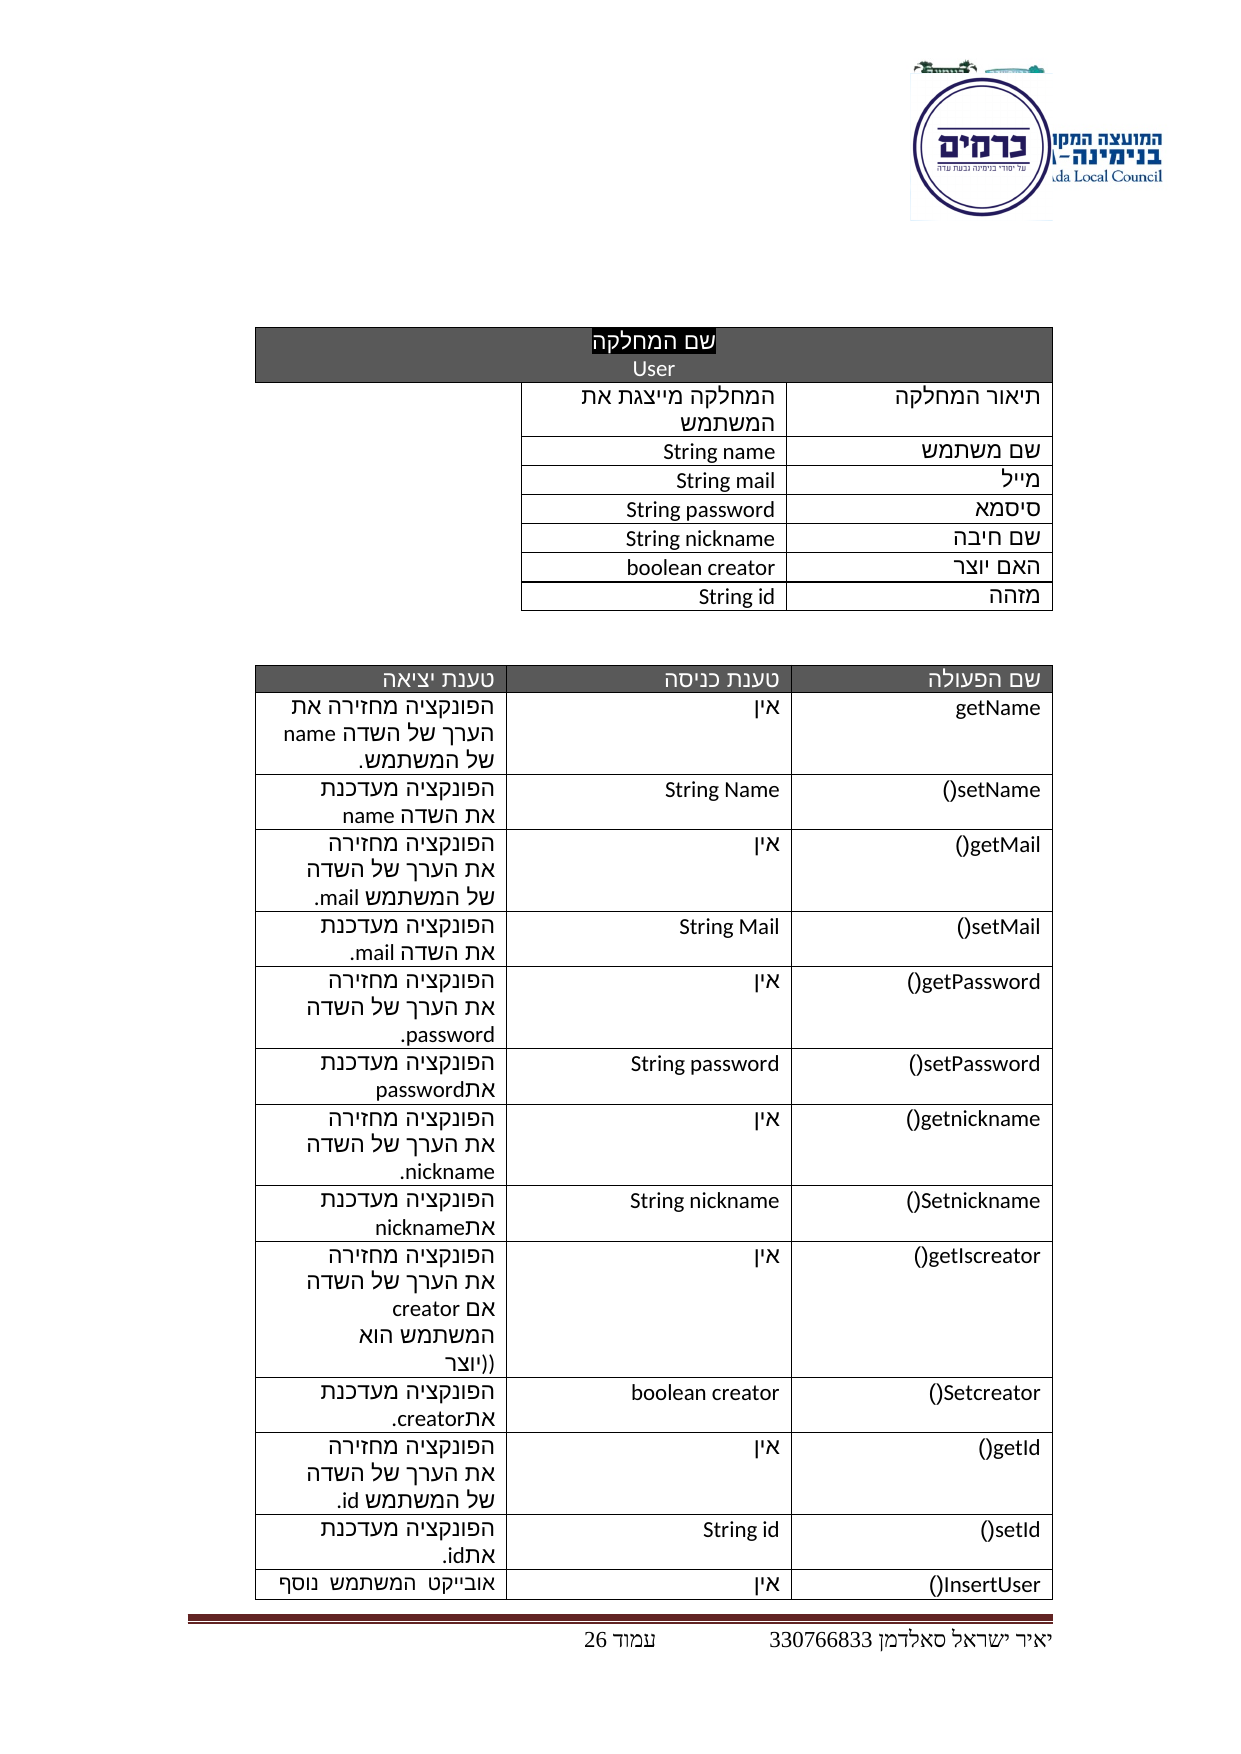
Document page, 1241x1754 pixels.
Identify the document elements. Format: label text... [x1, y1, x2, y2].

table_cell boolean creator [507, 1378, 791, 1432]
table_cell String nickname [507, 1186, 791, 1241]
table_cell הפונקציה מעדכנת passwordאת [256, 1049, 506, 1103]
table_cell אין [507, 1433, 791, 1514]
table_cell הפונקציה מחזירה את הערך של השדה .id של המשתמש [256, 1433, 506, 1514]
table_cell שם חיבה [787, 524, 1052, 552]
table_cell String name [522, 437, 786, 465]
table_cell String Name [507, 775, 791, 829]
table_cell הפונקציה מעדכנת .idאת [256, 1515, 506, 1569]
table_cell String password [507, 1049, 791, 1103]
table_cell שם משתמש [787, 437, 1052, 465]
table_cell אין [507, 1105, 791, 1185]
table_cell מזהה [787, 583, 1052, 610]
table_cell String password [522, 495, 786, 523]
table_cell אין [507, 967, 791, 1048]
table_cell סיסמא [787, 495, 1052, 523]
table_cell אין [507, 693, 791, 774]
table_cell setMail() [792, 912, 1052, 966]
table_cell אין [507, 1570, 791, 1598]
table_cell String id [522, 583, 786, 610]
table_cell המחלקה מייצגת את המשתמש [522, 383, 786, 436]
table_cell תיאור המחלקה [787, 383, 1052, 436]
table_cell getnickname() [792, 1105, 1052, 1185]
table_cell Setcreator() [792, 1378, 1052, 1432]
table_cell setPassword() [792, 1049, 1052, 1103]
table_cell הפונקציה מעדכנת nicknameאת [256, 1186, 506, 1241]
table_cell הפונקציה מחזירה את הערך של השדה .mail של המשתמש [256, 830, 506, 911]
table_cell האם יוצר [787, 553, 1052, 581]
table_cell הפונקציה מחזירה את הערך של השדה creator אם המשתמש הוא יוצר)) [256, 1242, 506, 1377]
table_cell הפונקציה מחזירה את הערך של השדה name של המשתמש. [256, 693, 506, 774]
picture [906, 3, 1175, 230]
table_cell InsertUser() [792, 1570, 1052, 1598]
table_cell הפונקציה מחזירה את הערך של השדה .nickname [256, 1105, 506, 1185]
table_cell getMail() [792, 830, 1052, 911]
table_header שם הפעולה [792, 666, 1052, 692]
table_cell מייל [787, 466, 1052, 494]
table_cell String mail [522, 466, 786, 494]
table_cell getName [792, 693, 1052, 774]
table_cell אין [507, 1242, 791, 1377]
table_cell String Mail [507, 912, 791, 966]
table_cell setId() [792, 1515, 1052, 1569]
table_cell getIscreator() [792, 1242, 1052, 1377]
table_cell String id [507, 1515, 791, 1569]
table_cell setName() [792, 775, 1052, 829]
table_cell הפונקציה מחזירה את הערך של השדה .password [256, 967, 506, 1048]
table_cell String nickname [522, 524, 786, 552]
table_header שם המחלקה User [256, 328, 1052, 382]
table_cell הפונקציה מעדכנת name את השדה [256, 775, 506, 829]
table_cell getPassword() [792, 967, 1052, 1048]
table_cell boolean creator [522, 553, 786, 581]
table_cell הפונקציה מעדכנת .creatorאת [256, 1378, 506, 1432]
table_cell הפונקציה מעדכנת .mail את השדה [256, 912, 506, 966]
table_cell getId() [792, 1433, 1052, 1514]
table_cell אין [507, 830, 791, 911]
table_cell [256, 1570, 506, 1598]
table_header טענת יציאה [256, 666, 506, 692]
table_header טענת כניסה [507, 666, 791, 692]
table_cell Setnickname() [792, 1186, 1052, 1241]
